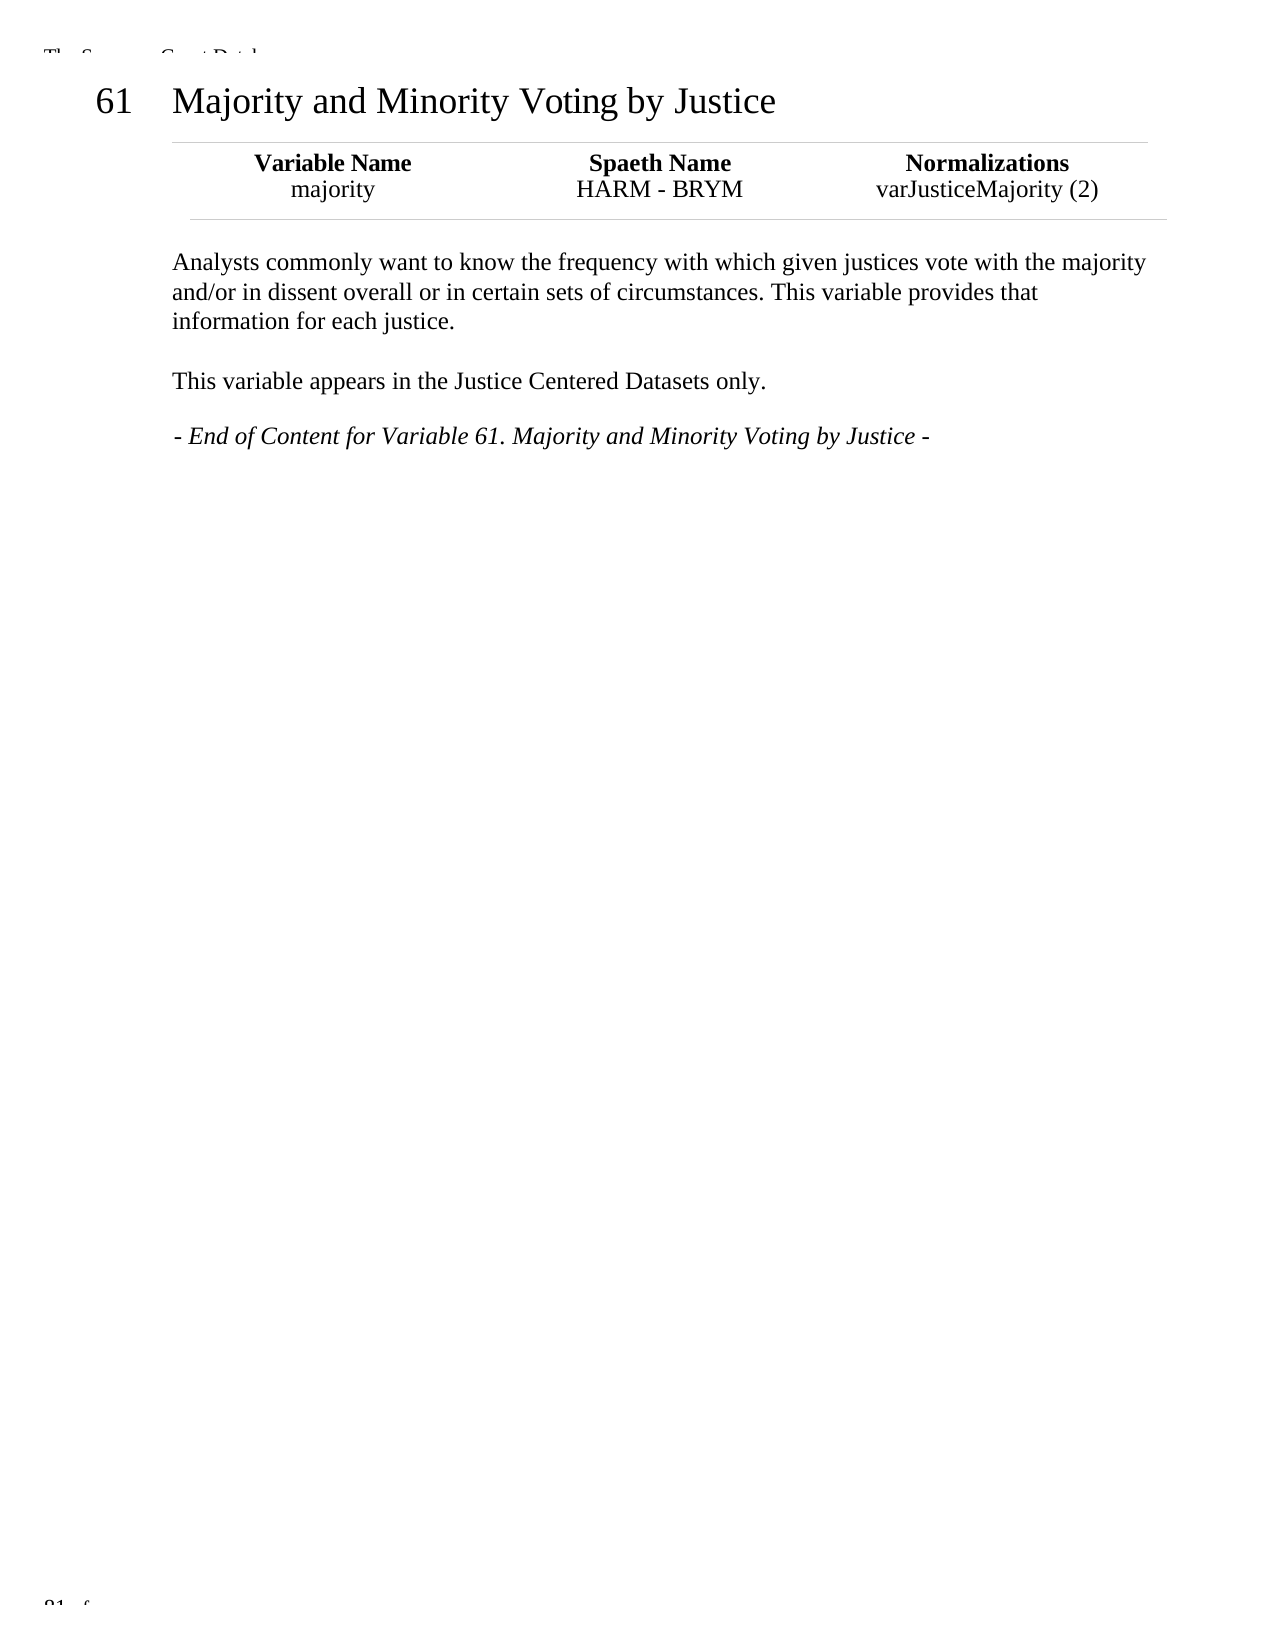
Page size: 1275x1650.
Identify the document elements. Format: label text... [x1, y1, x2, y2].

text This variable appears in the Justice Centered Datasets only. [172, 366, 1162, 395]
text Analysts commonly want to know the frequency with which given justices vote with the majority and/or in dissent overall or in certain sets of circumstances. This variable provides that information for each justice. [172, 247, 1149, 335]
subtitle Majority and Minority Voting by Justice [95, 78, 1162, 121]
text majority [253, 177, 413, 203]
subtitle Normalizations [873, 151, 1101, 177]
text HARM - BRYM [576, 177, 744, 203]
subtitle Spaeth Name [576, 151, 744, 177]
text - End of Content for Variable 61. Majority and Minority Voting by Justice - [173, 421, 1162, 450]
subtitle Variable Name [253, 151, 413, 177]
text varJusticeMajority (2) [873, 177, 1101, 203]
